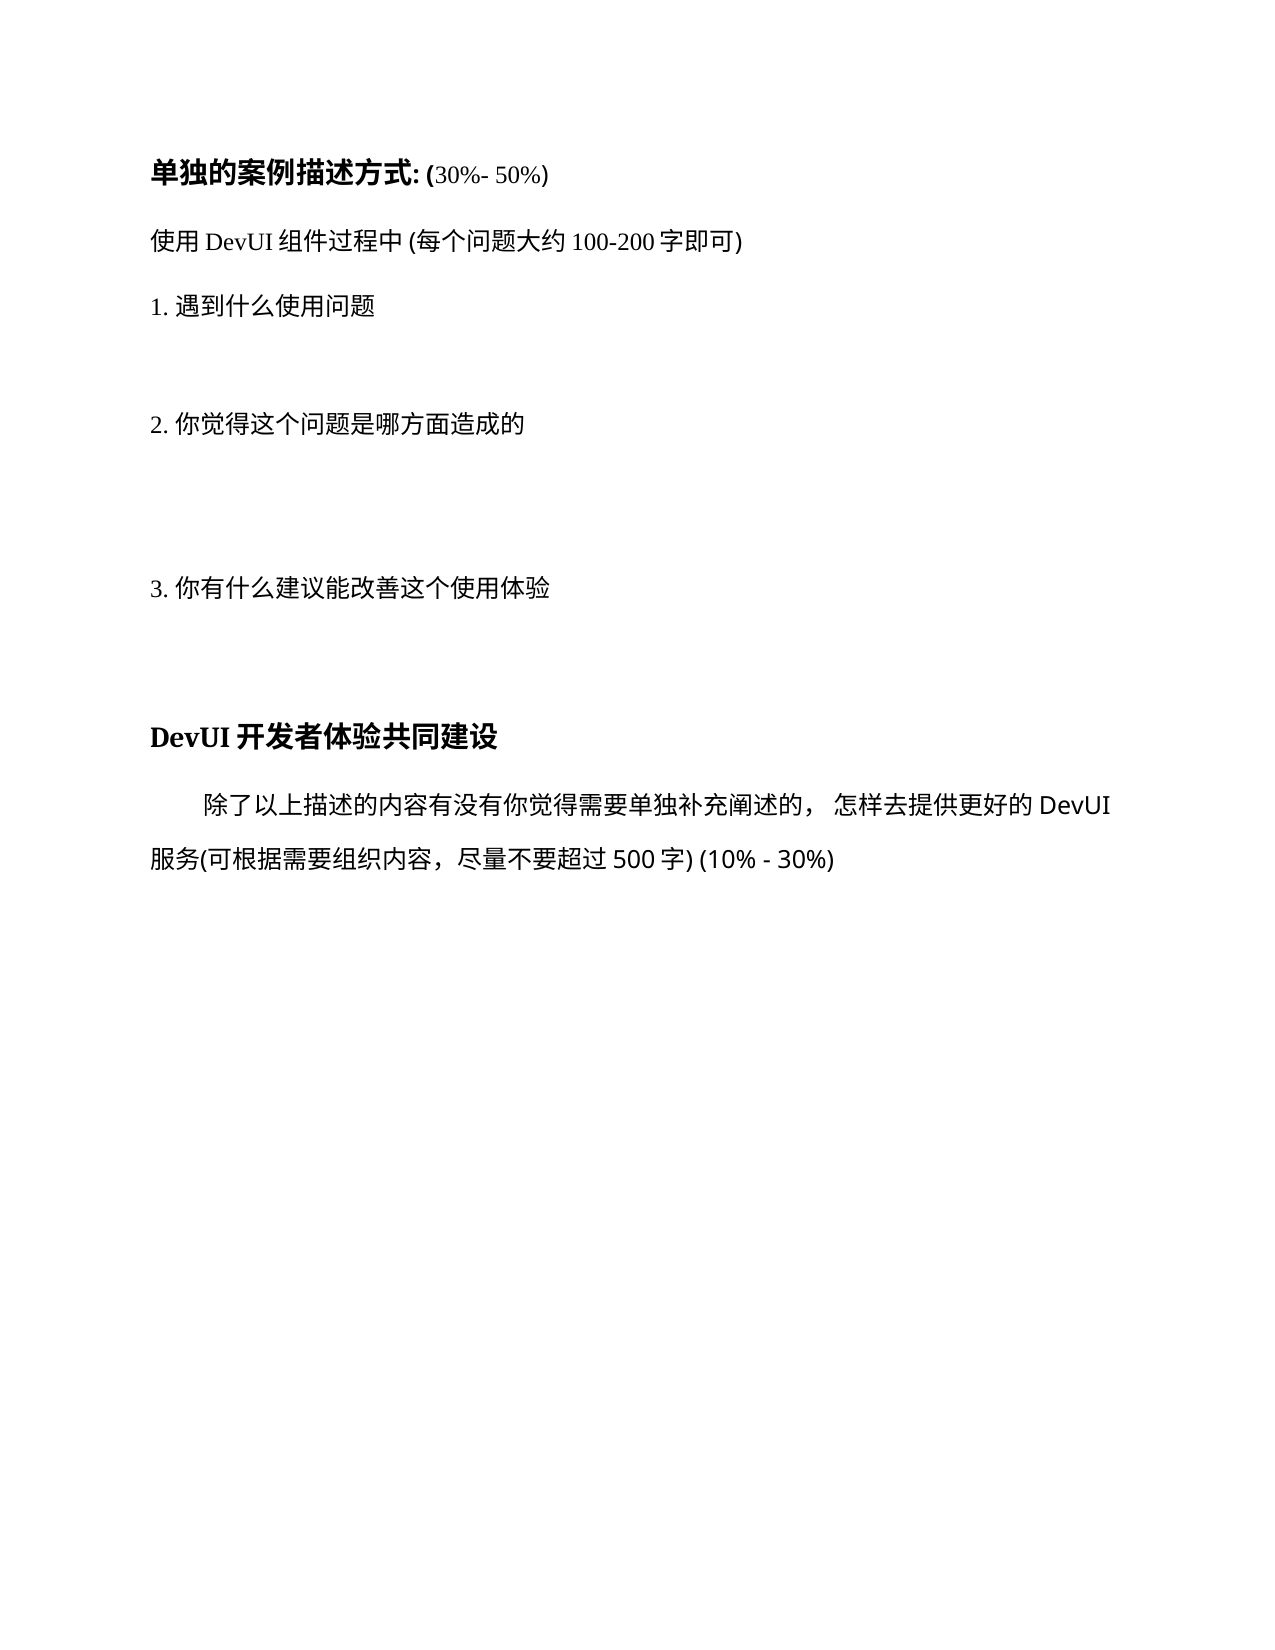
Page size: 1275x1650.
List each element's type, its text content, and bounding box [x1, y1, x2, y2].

text 3. 你有什么建议能改善这个使用体验 [150, 568, 1125, 604]
text 1. 遇到什么使用问题 [150, 287, 1125, 323]
text 除了以上描述的内容有没有你觉得需要单独补充阐述的， 怎样去提供更好的DevUI服务(可根据需要组织内容，尽量不要超过500字) (10% - 30%) [150, 785, 1125, 876]
text DevUI开发者体验共同建设 [150, 714, 1125, 756]
text 单独的案例描述方式: (30%- 50%) [150, 150, 1125, 192]
text 使用DevUI组件过程中 (每个问题大约100-200字即可) [150, 221, 1125, 258]
text 2. 你觉得这个问题是哪方面造成的 [150, 352, 1125, 441]
